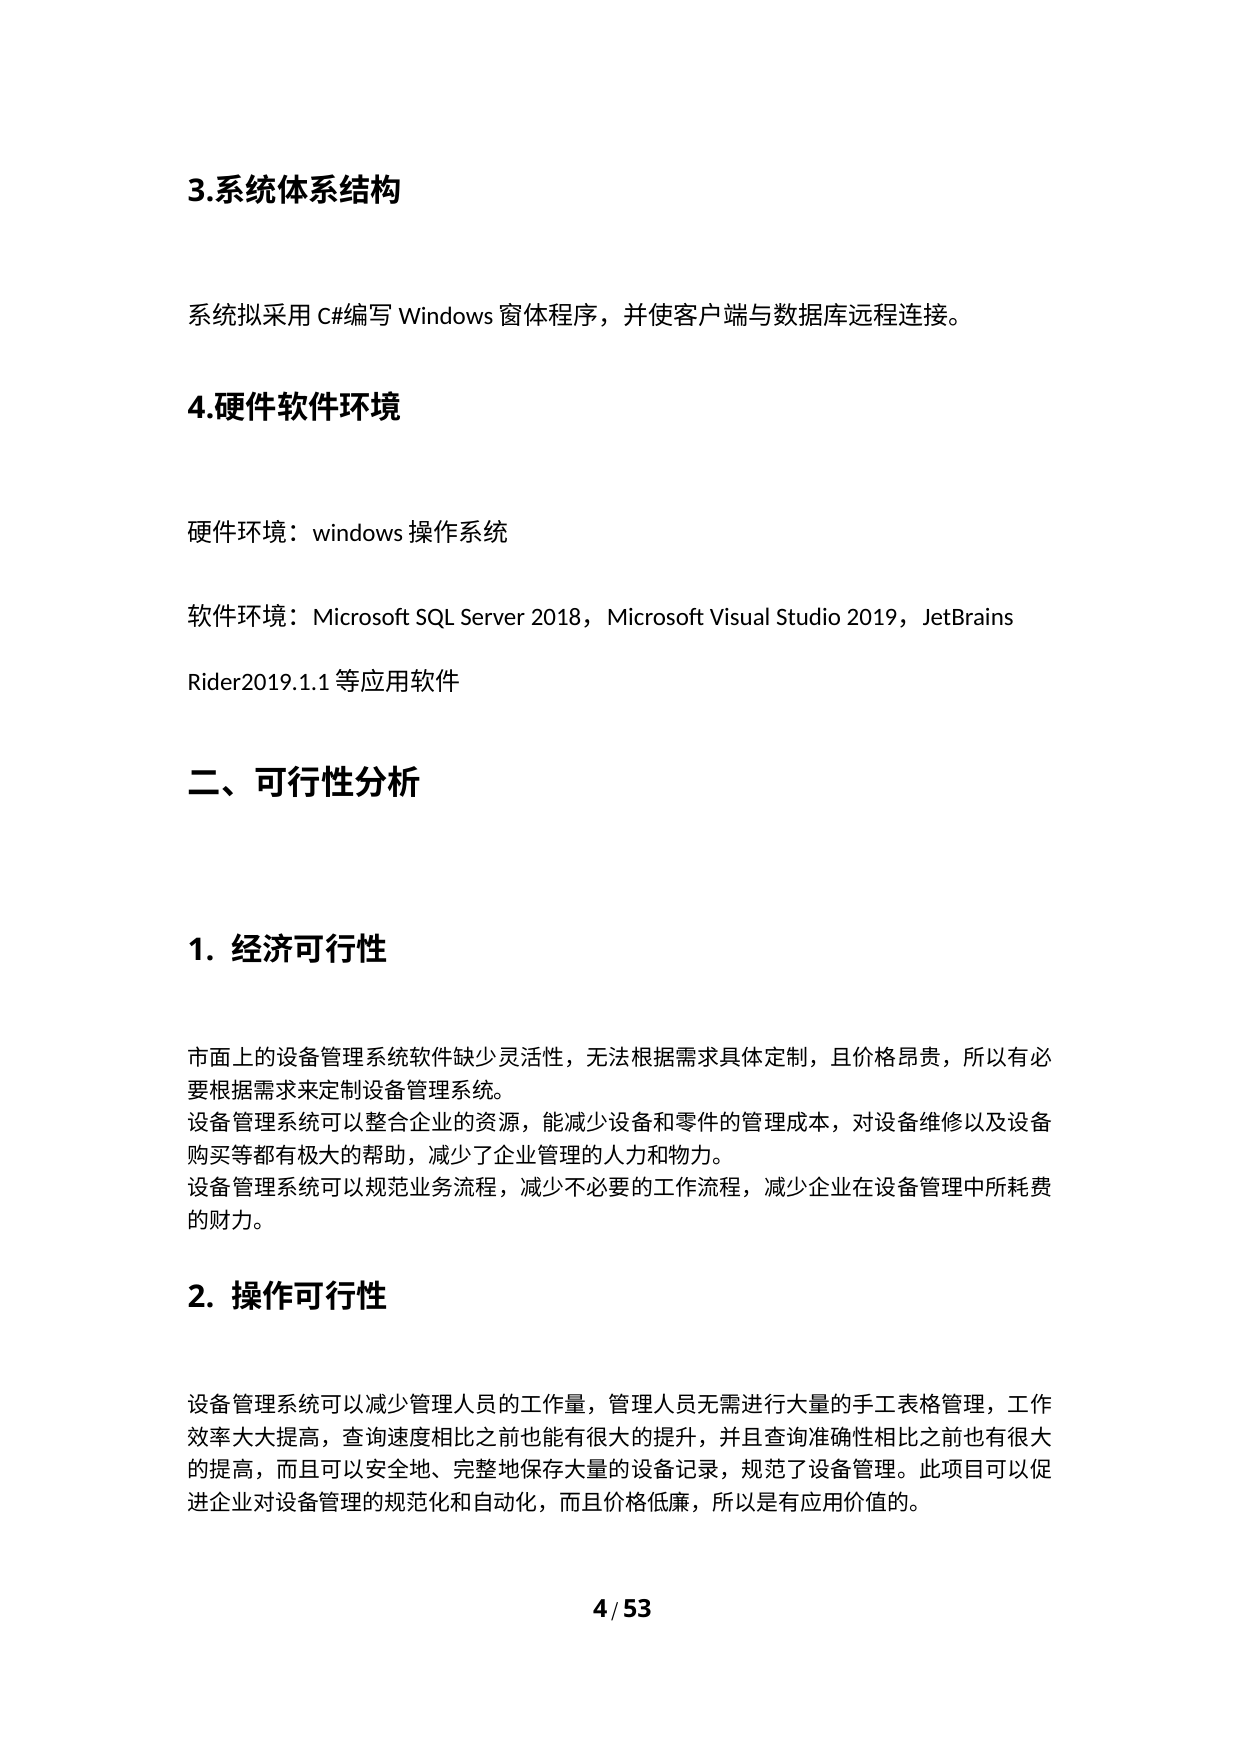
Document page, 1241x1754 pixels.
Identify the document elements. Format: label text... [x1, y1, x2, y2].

text 设备管理系统可以规范业务流程，减少不必要的工作流程，减少企业在设备管理中所耗费的财力。 [187, 1170, 1053, 1235]
subtitle 3.系统体系结构 [187, 156, 1053, 221]
text 市面上的设备管理系统软件缺少灵活性，无法根据需求具体定制，且价格昂贵，所以有必要根据需求来定制设备管理系统。 [187, 1040, 1053, 1105]
text 系统拟采用C#编写Windows窗体程序，并使客户端与数据库远程连接。 [187, 281, 1053, 346]
text 设备管理系统可以整合企业的资源，能减少设备和零件的管理成本，对设备维修以及设备购买等都有极大的帮助，减少了企业管理的人力和物力。 [187, 1105, 1053, 1170]
subtitle 二、可行性分析 [187, 747, 1053, 812]
text 软件环境：Microsoft SQL Server 2018，Microsoft Visual Studio 2019，JetBrains Rider2019.1.1等应用软件 [187, 582, 1053, 712]
subtitle 操作可行性 [187, 1262, 1053, 1327]
text 硬件环境：windows 操作系统 [187, 498, 1053, 563]
subtitle 经济可行性 [187, 914, 1053, 979]
subtitle 4.硬件软件环境 [187, 373, 1053, 438]
